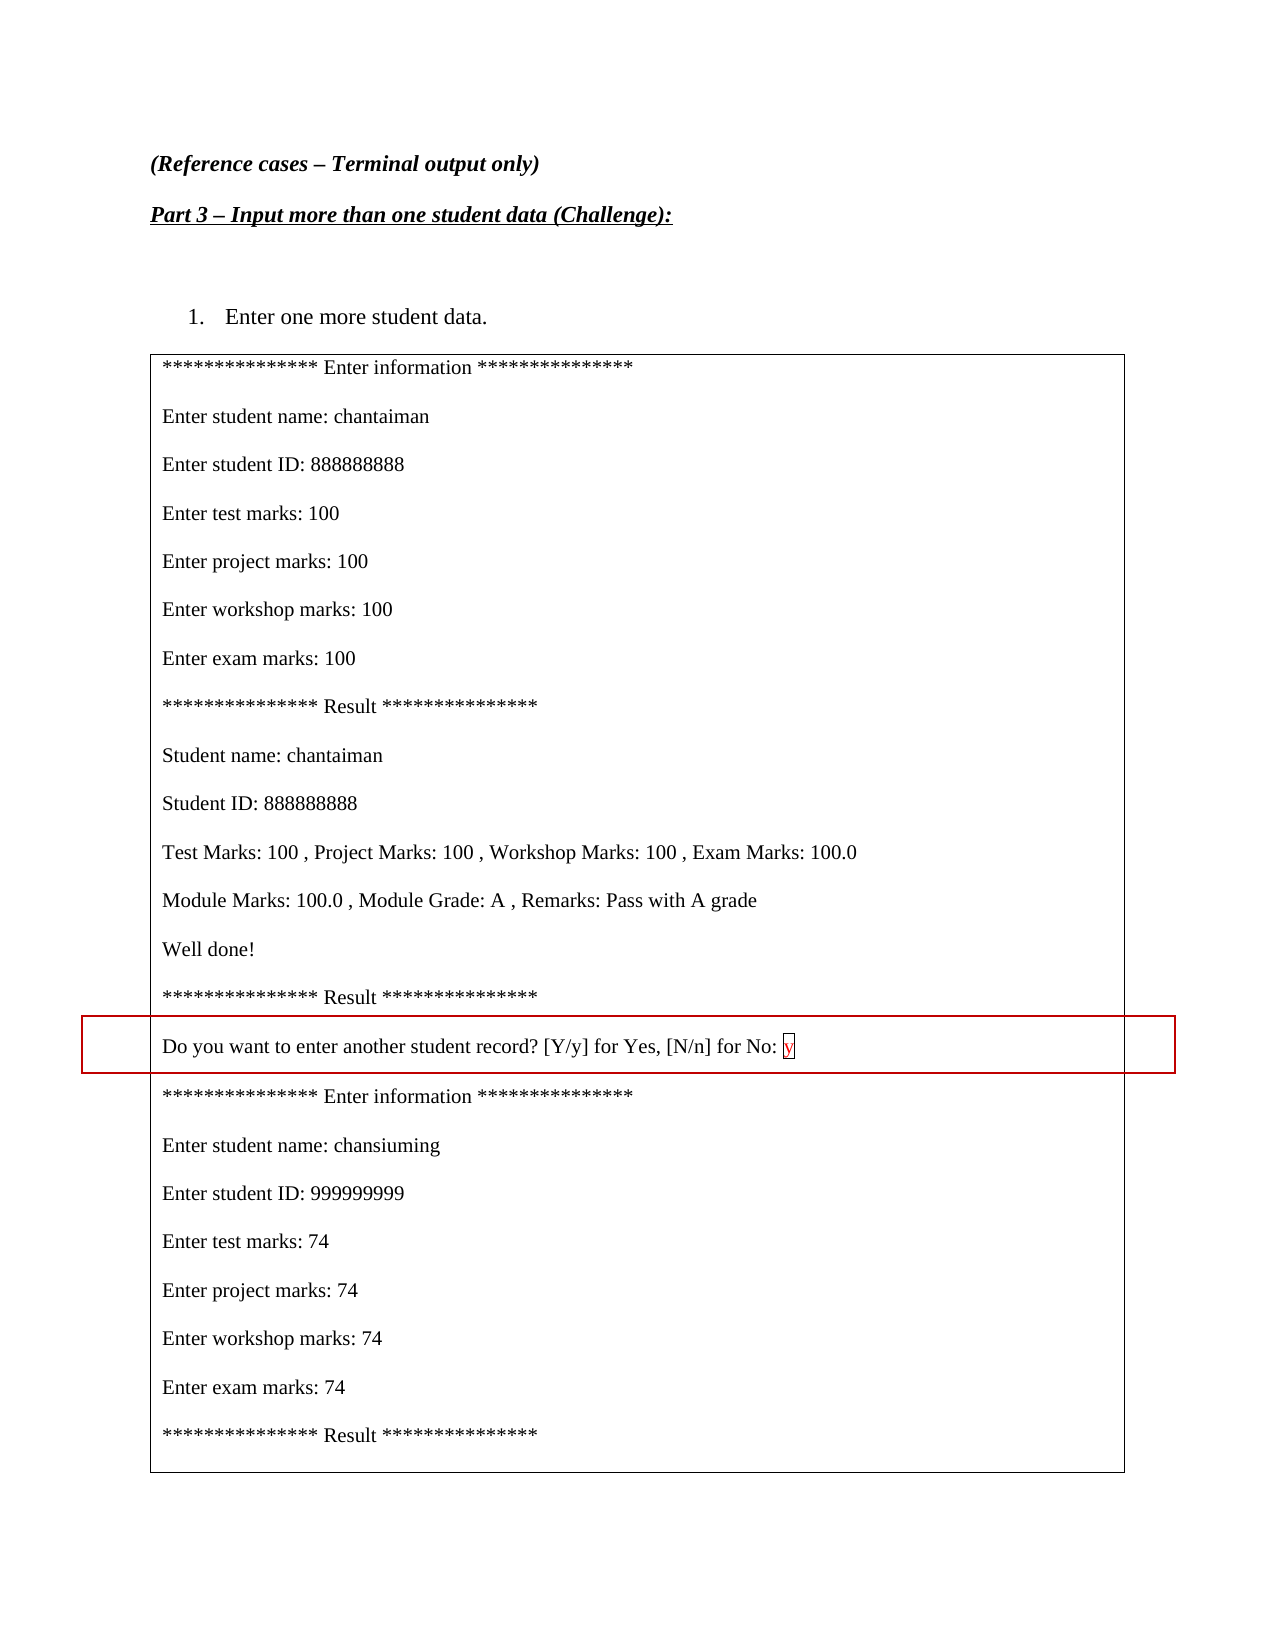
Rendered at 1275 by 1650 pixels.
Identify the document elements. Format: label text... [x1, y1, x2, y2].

text (Reference cases – Terminal output only) [150, 150, 1125, 176]
text Part 3 – Input more than one student data (Challenge): [150, 201, 1125, 227]
list Enter one more student data. [187, 303, 1125, 329]
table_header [151, 1074, 1124, 1472]
